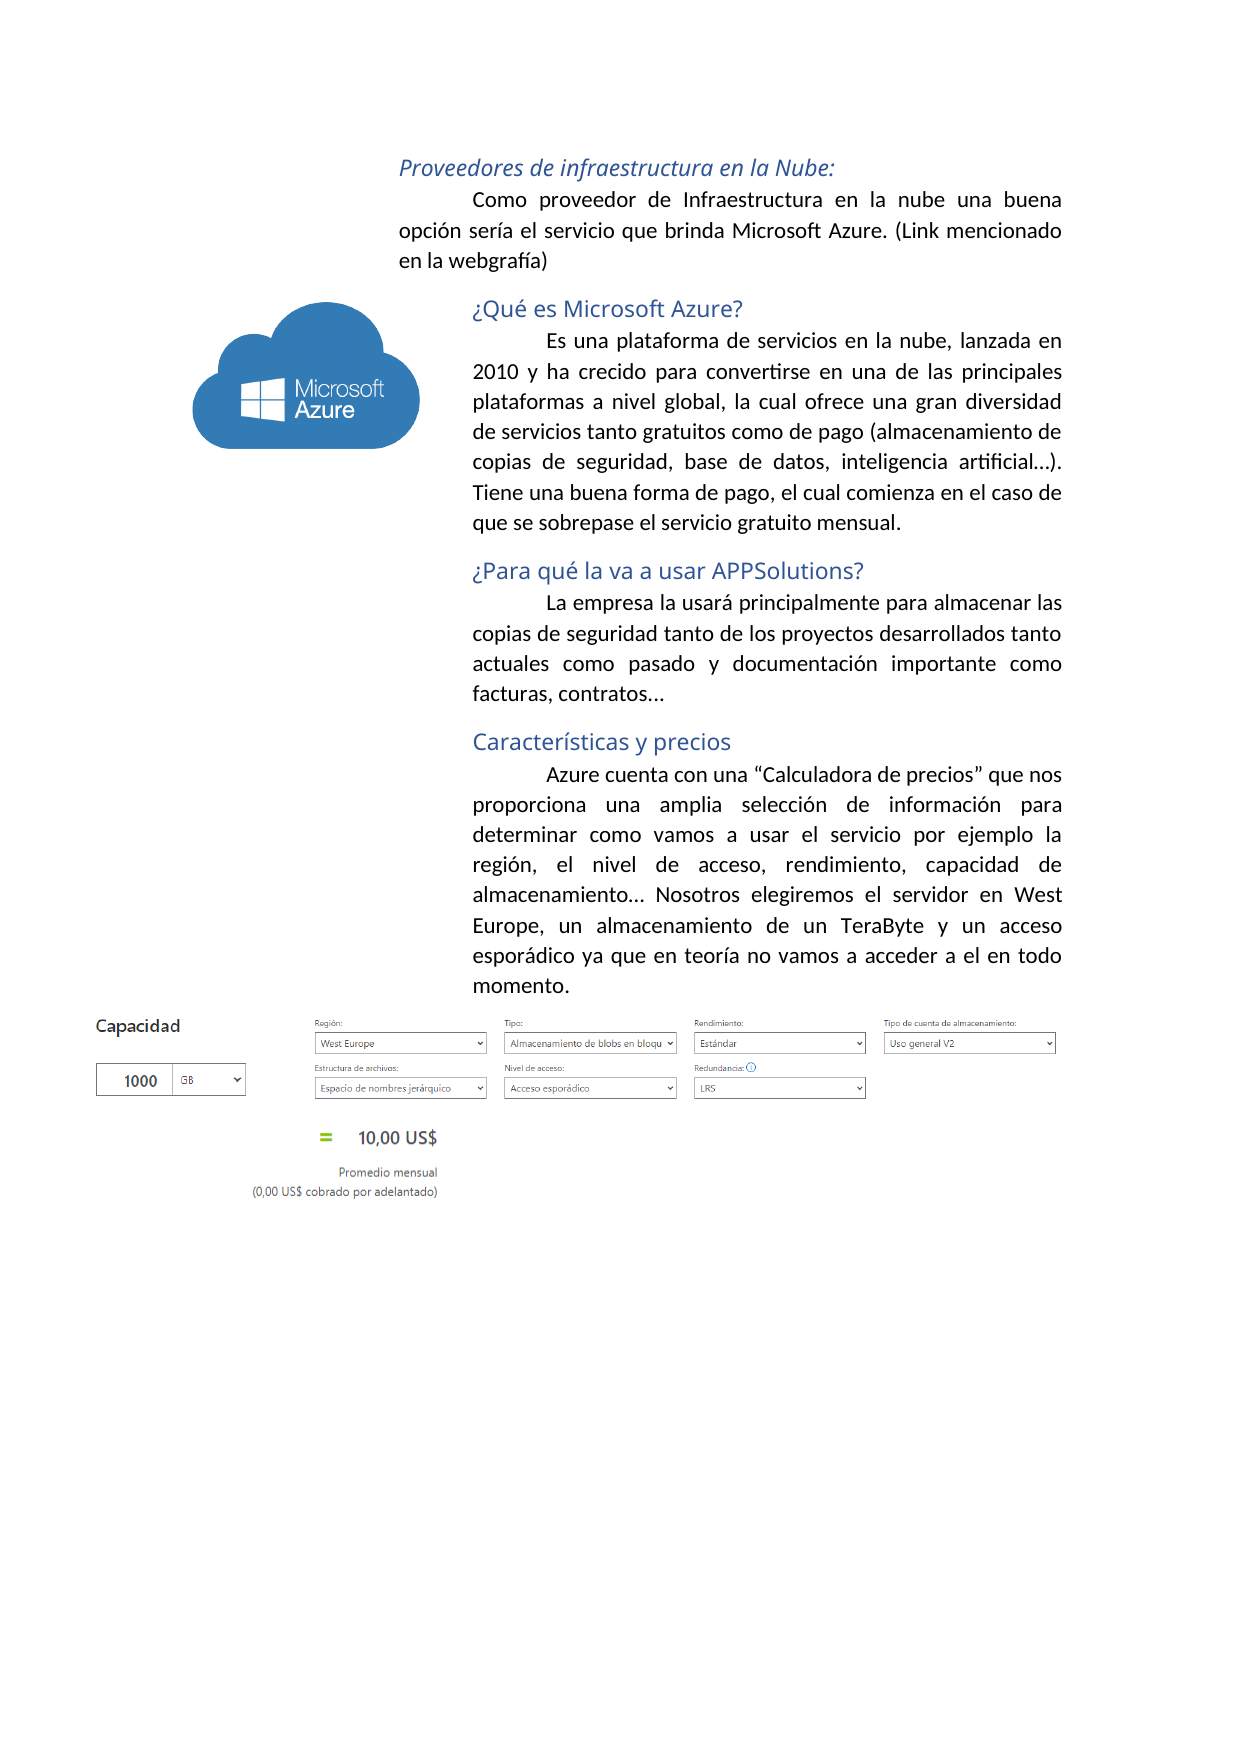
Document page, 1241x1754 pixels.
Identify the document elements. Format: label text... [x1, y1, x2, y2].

text Azure cuenta con una “Calculadora de precios” que nos proporciona una amplia selección de información para determinar como vamos a usar el servicio por ejemplo la región, el nivel de acceso, rendimiento, capacidad de almacenamiento… Nosotros elegiremos el servidor en West Europe, un almacenamiento de un TeraByte y un acceso esporádico ya que en teoría no vamos a acceder a el en todo momento. [472, 760, 1063, 999]
text Es una plataforma de servicios en la nube, lanzada en 2010 y ha crecido para convertirse en una de las principales plataformas a nivel global, la cual ofrece una gran diversidad de servicios tanto gratuitos como de pago (almacenamiento de copias de seguridad, base de datos, inteligencia artificial…). Tiene una buena forma de pago, el cual comienza en el caso de que se sobrepase el servicio gratuito mensual. [472, 327, 1063, 536]
subtitle ¿Qué es Microsoft Azure? [445, 293, 1063, 324]
picture [233, 1120, 450, 1209]
subtitle Características y precios [177, 726, 1063, 757]
picture [80, 1010, 253, 1104]
text La empresa la usará principalmente para almacenar las copias de seguridad tanto de los proyectos desarrollados tanto actuales como pasado y documentación importante como facturas, contratos... [472, 588, 1063, 707]
text Como proveedor de Infraestructura en la nube una buena opción sería el servicio que brinda Microsoft Azure. (Link mencionado en la webgrafía) [398, 186, 1063, 274]
picture [308, 1012, 1059, 1106]
picture [177, 293, 445, 462]
subtitle Proveedores de infraestructura en la Nube: [398, 152, 1063, 183]
subtitle ¿Para qué la va a usar APPSolutions? [177, 555, 1063, 586]
